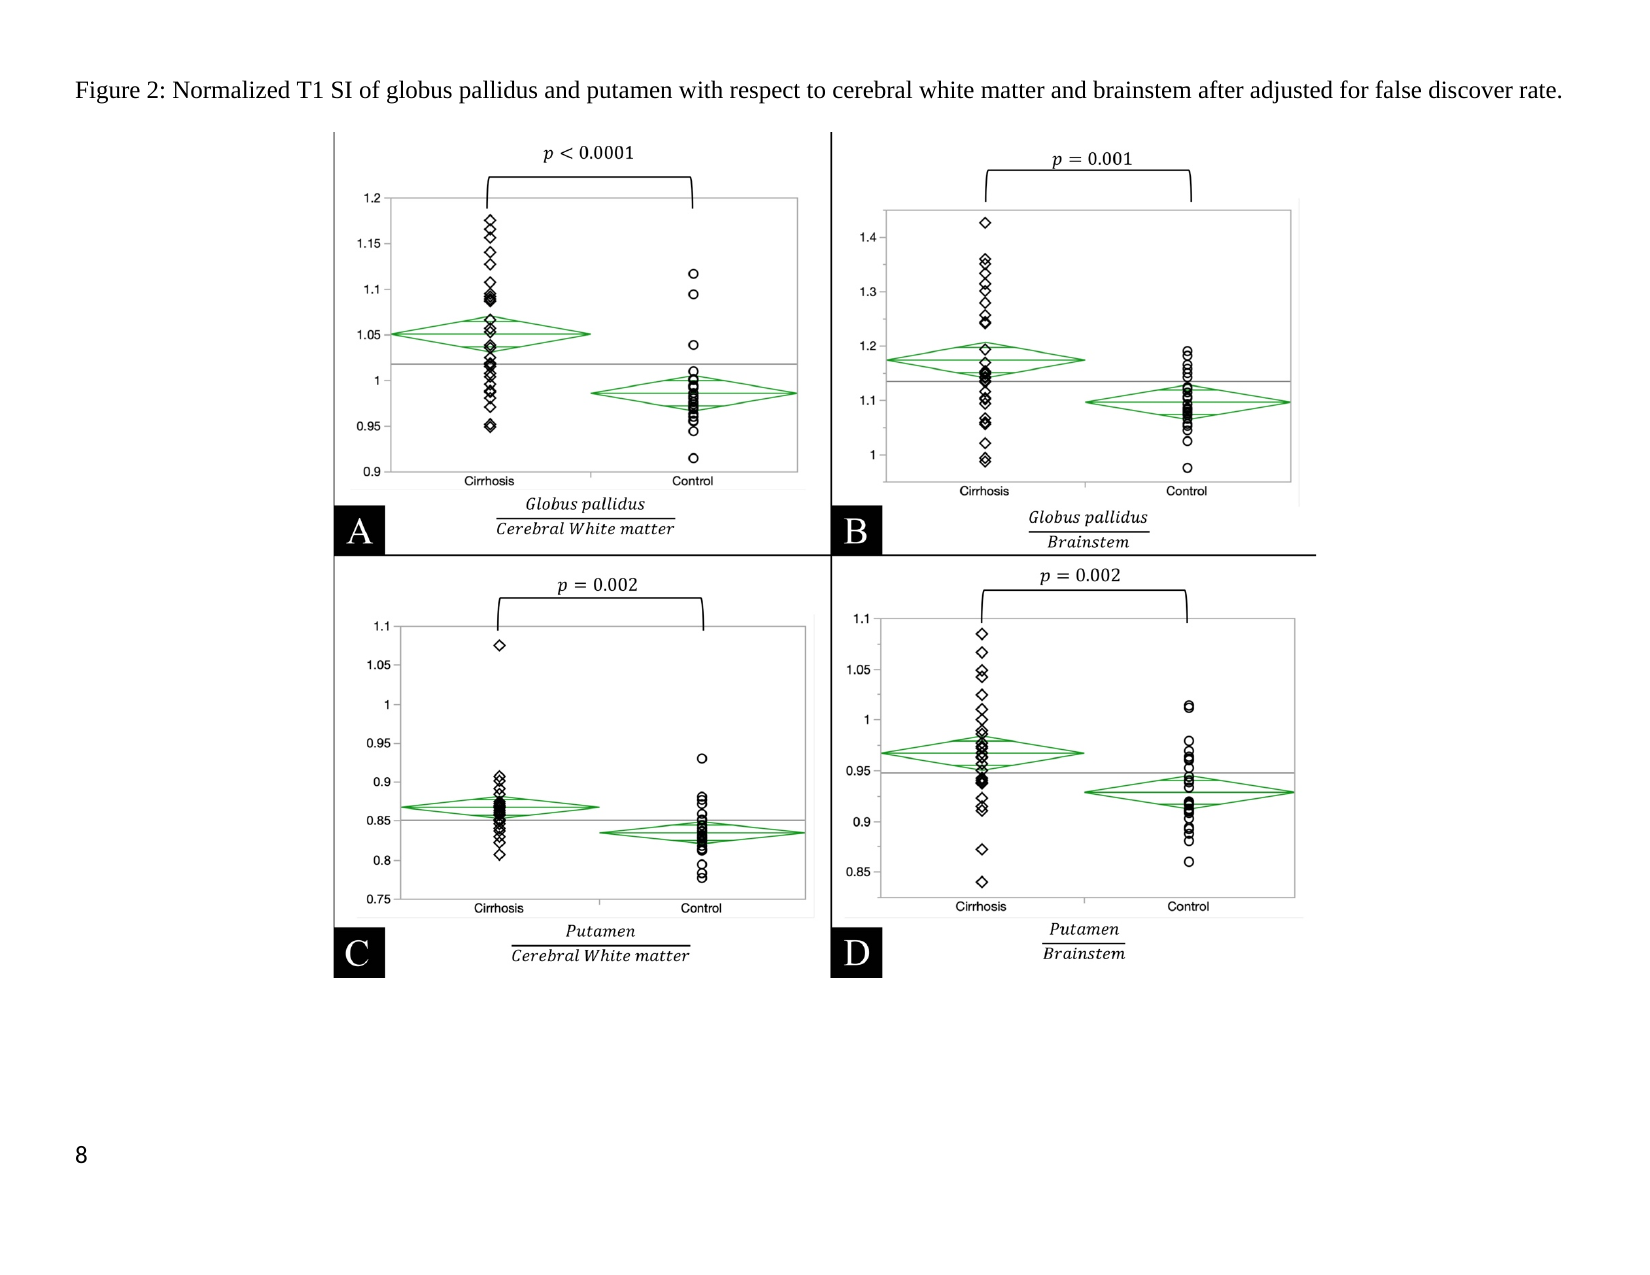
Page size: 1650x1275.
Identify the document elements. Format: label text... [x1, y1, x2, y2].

text Figure 2: Normalized T1 SI of globus pallidus and putamen with respect to cerebral white matter and brainstem after adjusted for false discover rate. [75, 75, 1575, 104]
picture [333, 132, 1317, 978]
